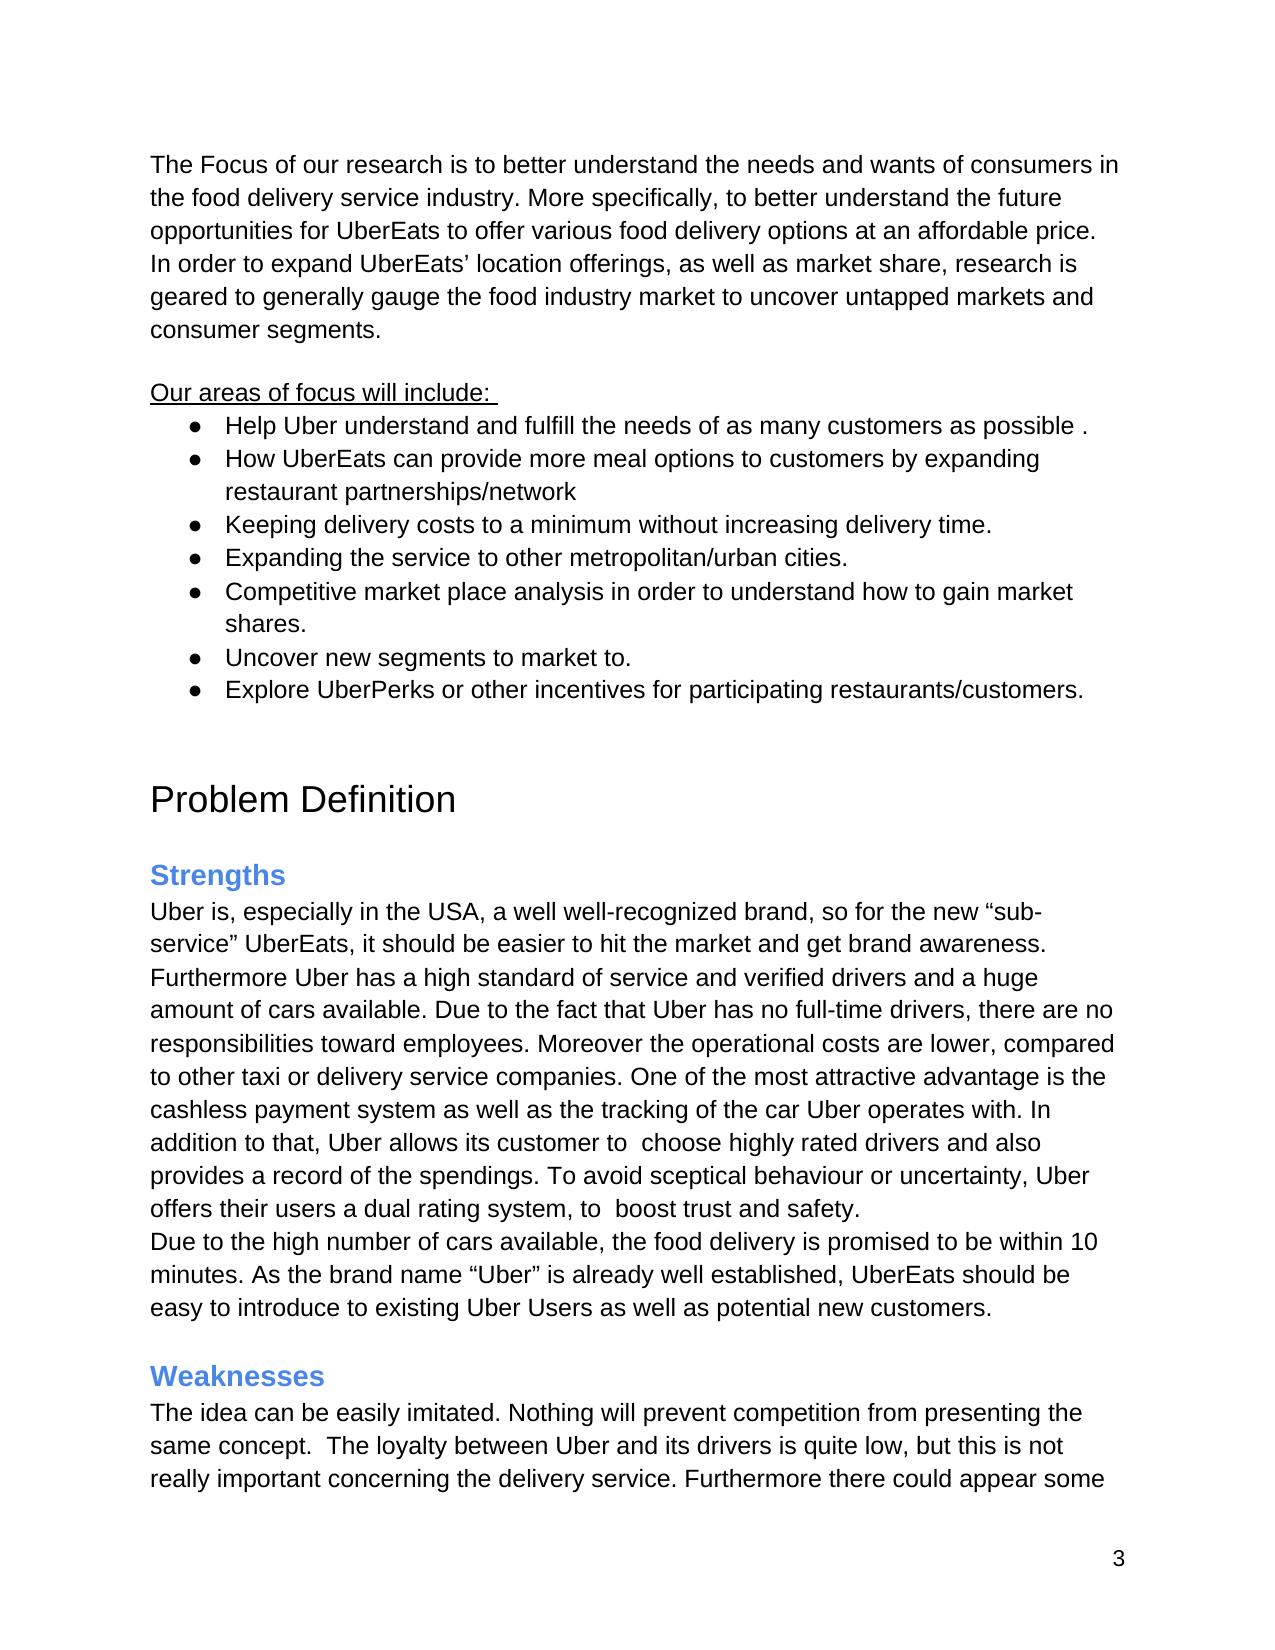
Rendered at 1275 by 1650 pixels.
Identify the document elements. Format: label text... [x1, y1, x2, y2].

text Due to the high number of cars available, the food delivery is promised to be within 10 minutes. As the brand name “Uber” is already well established, UberEats should be easy to introduce to existing Uber Users as well as potential new customers. [150, 1227, 1127, 1321]
text The Focus of our research is to better understand the needs and wants of consumers in the food delivery service industry. More specifically, to better understand the future opportunities for UberEats to offer various food delivery options at an affordable price. In order to expand UberEats’ location offerings, as well as market share, research is geared to generally gauge the food industry market to uncover untapped markets and consumer segments. [150, 150, 1127, 344]
text Problem Definition Strengths [150, 708, 1125, 891]
list Uncover new segments to market to. [187, 642, 1125, 671]
list Competitive market place analysis in order to understand how to gain market shares. [187, 576, 1125, 638]
list Expanding the service to other metropolitan/urban cities. [187, 543, 1125, 572]
text Uber is, especially in the USA, a well well-recognized brand, so for the new “sub-service” UberEats, it should be easier to hit the market and get brand awareness. Furthermore Uber has a high standard of service and verified drivers and a huge amount of cars available. Due to the fact that Uber has no full-time drivers, there are no responsibilities toward employees. Moreover the operational costs are lower, compared to other taxi or delivery service companies. One of the most attractive advantage is the cashless payment system as well as the tracking of the car Uber operates with. In addition to that, Uber allows its customer to choose highly rated drivers and also provides a record of the spendings. To avoid sceptical behaviour or uncertainty, Uber offers their users a dual rating system, to boost trust and safety. [150, 896, 1127, 1222]
text Weaknesses [150, 1326, 1127, 1393]
list How UberEats can provide more meal options to customers by expanding restaurant partnerships/network [187, 444, 1125, 506]
text Our areas of focus will include: [150, 378, 1125, 407]
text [150, 1398, 1125, 1493]
list Explore UberPerks or other incentives for participating restaurants/customers. [187, 676, 1125, 704]
list Help Uber understand and fulfill the needs of as many customers as possible . [187, 411, 1125, 440]
list Keeping delivery costs to a minimum without increasing delivery time. [187, 510, 1125, 539]
